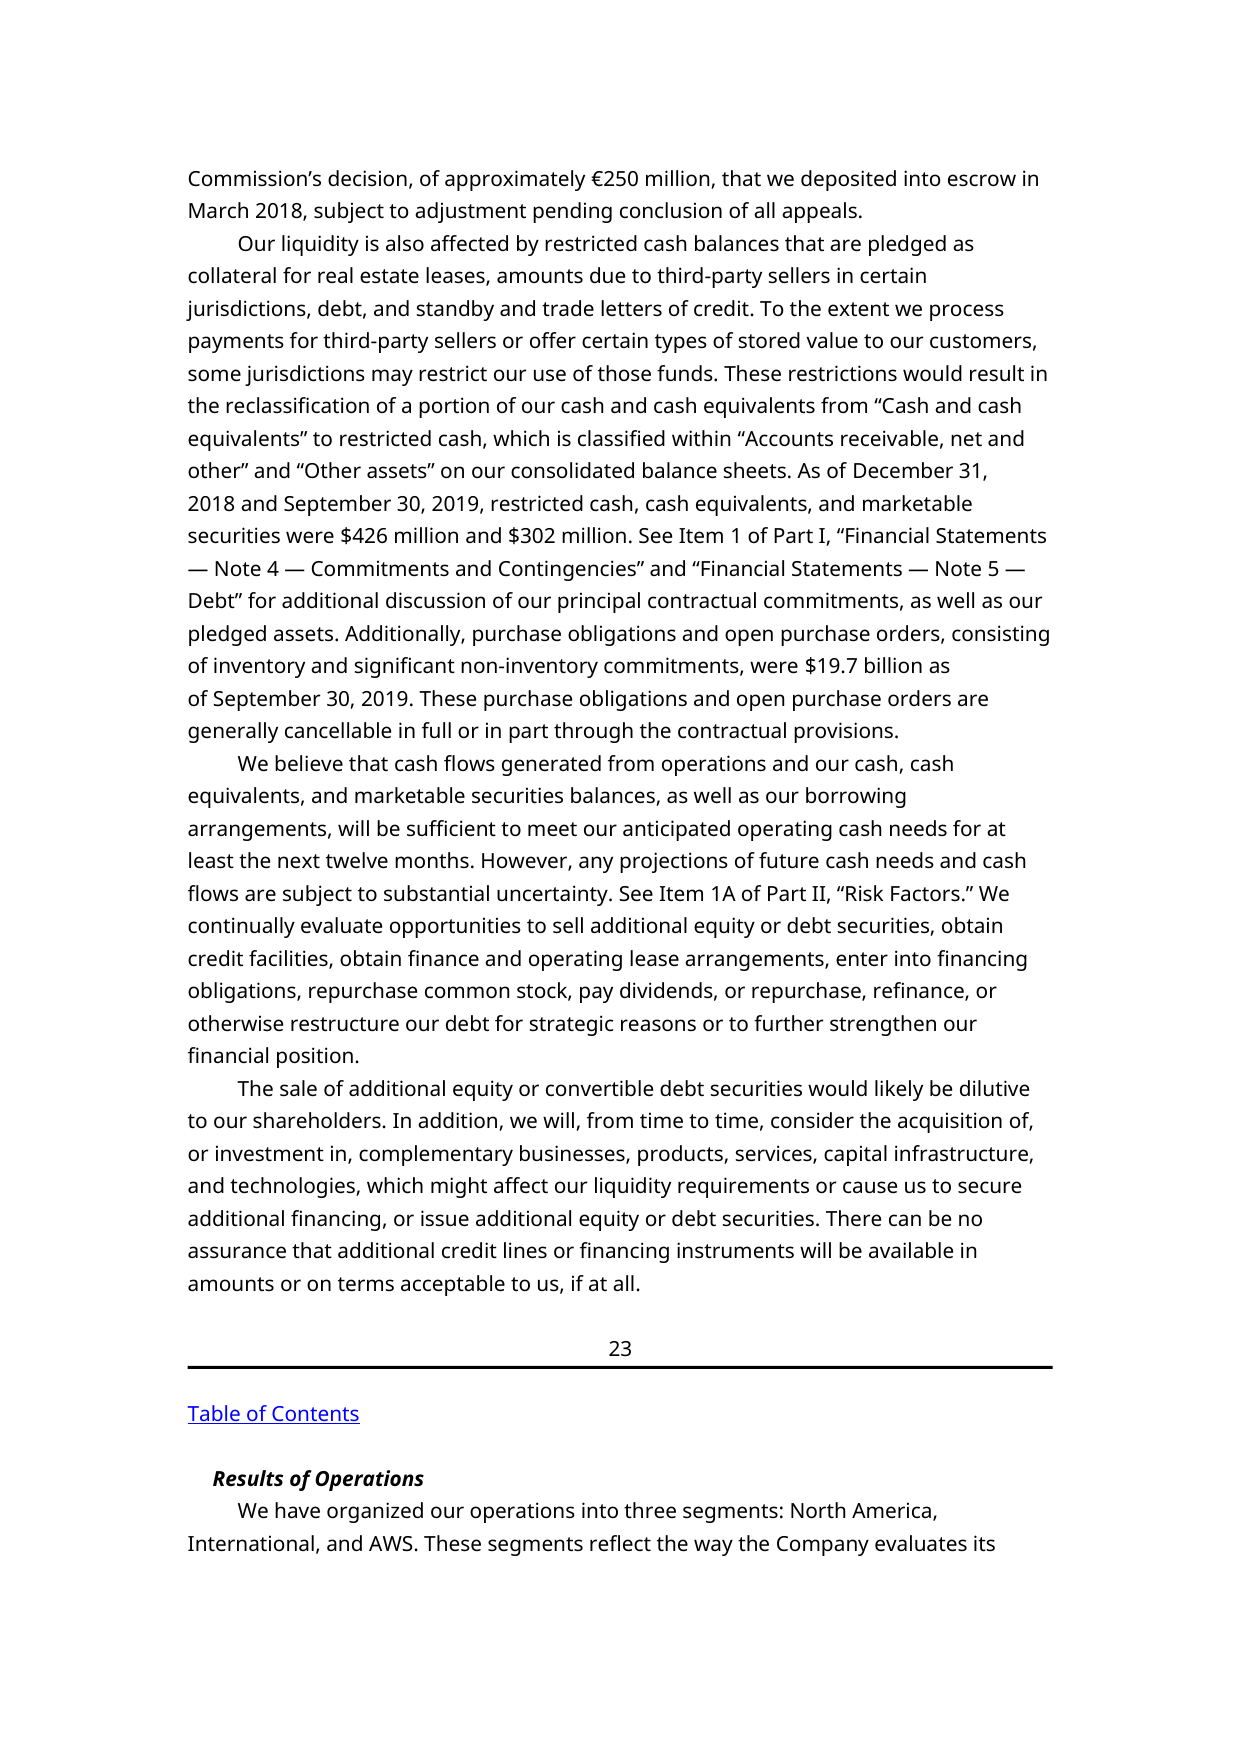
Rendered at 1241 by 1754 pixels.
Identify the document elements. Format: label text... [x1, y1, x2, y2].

text The sale of additional equity or convertible debt securities would likely be dilutive to our shareholders. In addition, we will, from time to time, consider the acquisition of, or investment in, complementary businesses, products, services, capital infrastructure, and technologies, which might affect our liquidity requirements or cause us to secure additional financing, or issue additional equity or debt securities. There can be no assurance that additional credit lines or financing instruments will be available in amounts or on terms acceptable to us, if at all. [187, 1072, 1053, 1299]
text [187, 162, 1053, 227]
text Our liquidity is also affected by restricted cash balances that are pledged as collateral for real estate leases, amounts due to third-party sellers in certain jurisdictions, debt, and standby and trade letters of credit. To the extent we process payments for third-party sellers or offer certain types of stored value to our customers, some jurisdictions may restrict our use of those funds. These restrictions would result in the reclassification of a portion of our cash and cash equivalents from “Cash and cash equivalents” to restricted cash, which is classified within “Accounts receivable, net and other” and “Other assets” on our consolidated balance sheets. As of December 31, 2018 and September 30, 2019, restricted cash, cash equivalents, and marketable securities were $426 million and $302 million. See Item 1 of Part I, “Financial Statements — Note 4 — Commitments and Contingencies” and “Financial Statements — Note 5 — Debt” for additional discussion of our principal contractual commitments, as well as our pledged assets. Additionally, purchase obligations and open purchase orders, consisting of inventory and significant non-inventory commitments, were $19.7 billion as of September 30, 2019. These purchase obligations and open purchase orders are generally cancellable in full or in part through the contractual provisions. [187, 227, 1053, 747]
text We believe that cash flows generated from operations and our cash, cash equivalents, and marketable securities balances, as well as our borrowing arrangements, will be sufficient to meet our anticipated operating cash needs for at least the next twelve months. However, any projections of future cash needs and cash flows are subject to substantial uncertainty. See Item 1A of Part II, “Risk Factors.” We continually evaluate opportunities to sell additional equity or debt securities, obtain credit facilities, obtain finance and operating lease arrangements, enter into financing obligations, repurchase common stock, pay dividends, or repurchase, refinance, or otherwise restructure our debt for strategic reasons or to further strengthen our financial position. [187, 747, 1053, 1072]
text 23 [187, 1332, 1053, 1364]
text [187, 1494, 1053, 1559]
text Results of Operations [187, 1462, 1053, 1494]
text Table of Contents [187, 1397, 1053, 1429]
